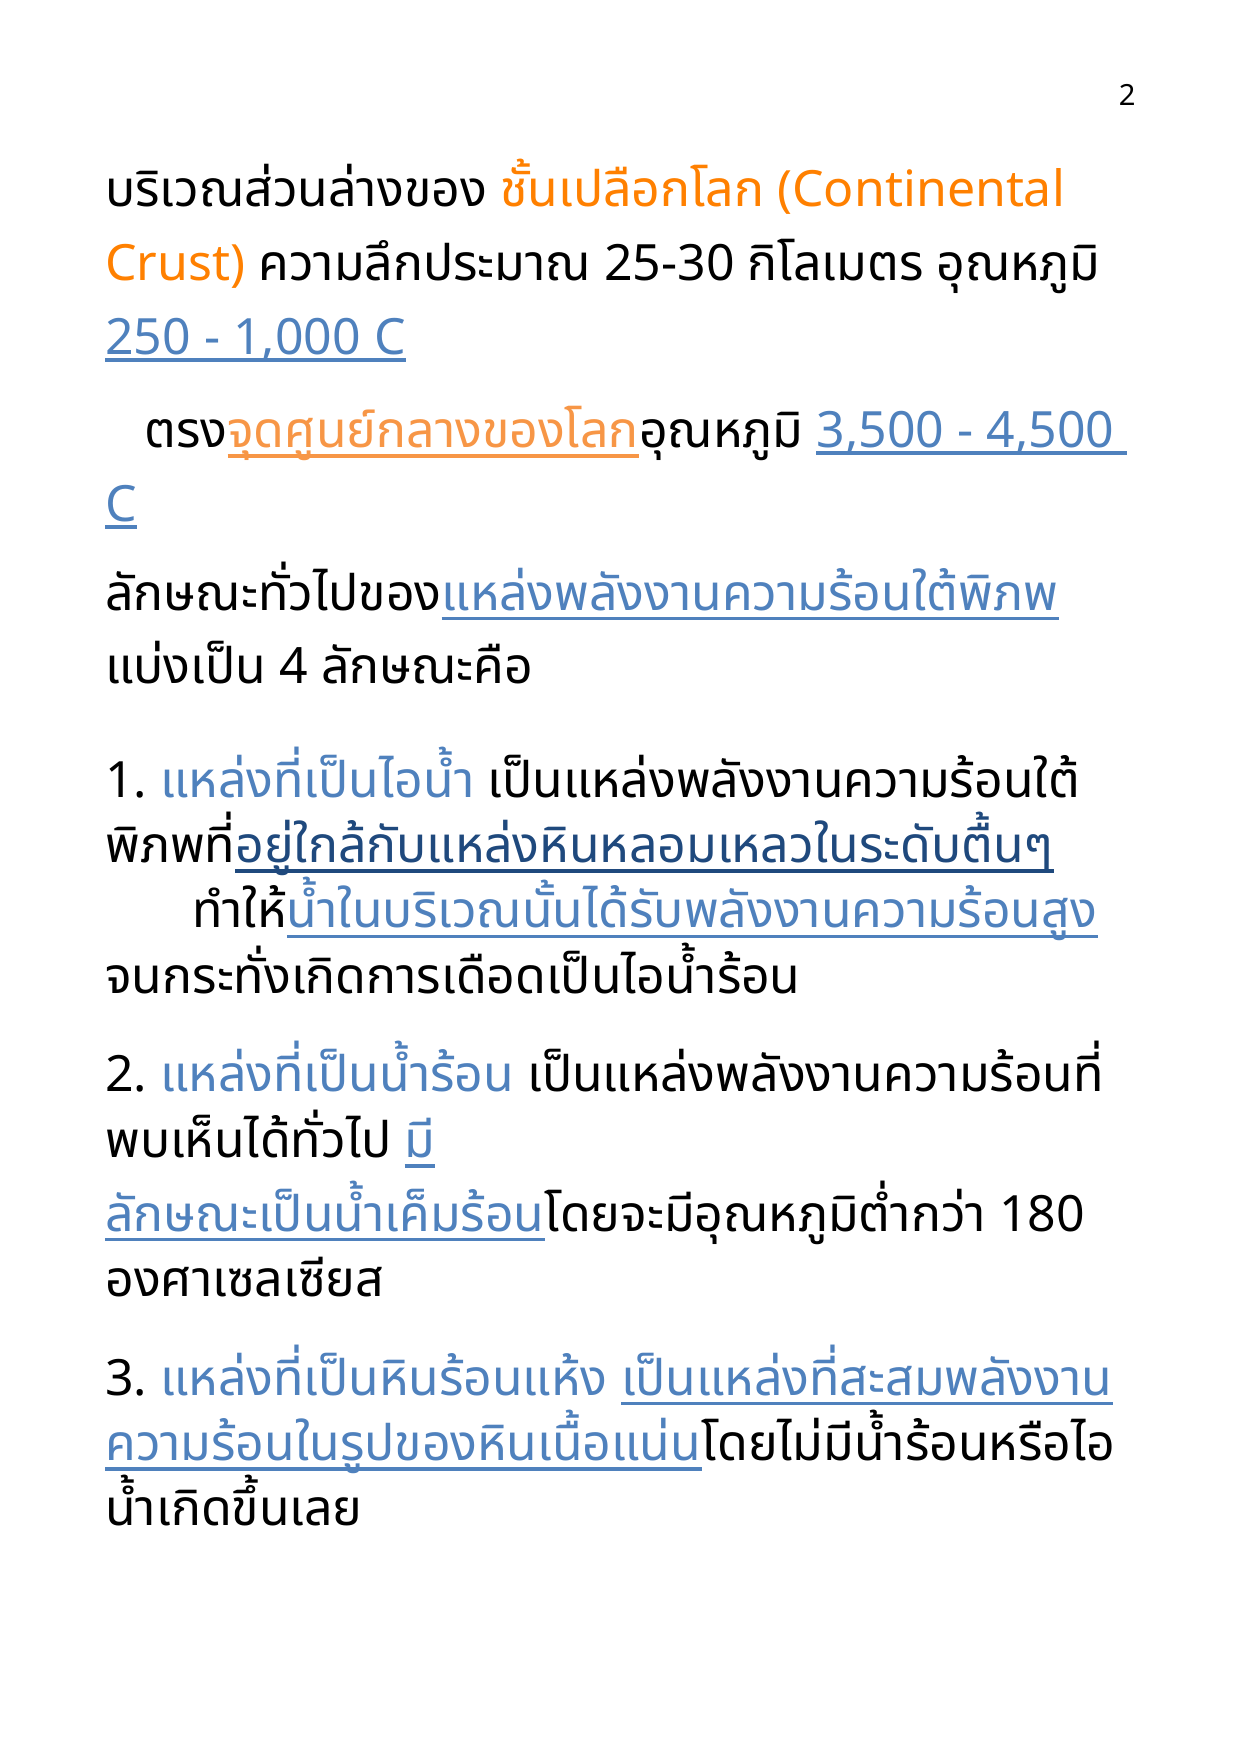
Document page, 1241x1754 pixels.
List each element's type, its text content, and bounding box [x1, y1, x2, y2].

text 3. แหล่งที่เป็นหินร้อนแห้ง เป็นแหล่งที่สะสมพลังงานความร้อนในรูปของหินเนื้อแน่นโดยไม่มีน้ำร้อนหรือไอน้ำเกิดขึ้นเลย [105, 1342, 1135, 1546]
text ตรงจุดศูนย์กลางของโลกอุณหภูมิ 3,500 - 4,500 C [105, 394, 1135, 536]
text 1. แหล่งที่เป็นไอน้ำ เป็นแหล่งพลังงานความร้อนใต้พิภพที่อยู่ใกล้กับแหล่งหินหลอมเหลวในระดับตื้นๆ [105, 744, 1135, 883]
text 2. แหล่งที่เป็นน้ำร้อน เป็นแหล่งพลังงานความร้อนที่พบเห็นได้ทั่วไป มี [105, 1038, 1135, 1177]
text ลักษณะเป็นน้ำเค็มร้อนโดยจะมีอุณหภูมิต่ำกว่า 180 องศาเซลเซียส [105, 1177, 1135, 1317]
text บริเวณส่วนล่างของ ชั้นเปลือกโลก (Continental Crust) ความลึกประมาณ 25-30 กิโลเมตร อุณหภูมิ 250 - 1,000 C [105, 153, 1135, 369]
text ทำให้น้ำในบริเวณนั้นได้รับพลังงานความร้อนสูงจนกระทั่งเกิดการเดือดเป็นไอน้ำร้อน [105, 883, 1135, 1013]
text ลักษณะทั่วไปของแหล่งพลังงานความร้อนใต้พิภพ แบ่งเป็น 4 ลักษณะคือ [105, 565, 1135, 744]
